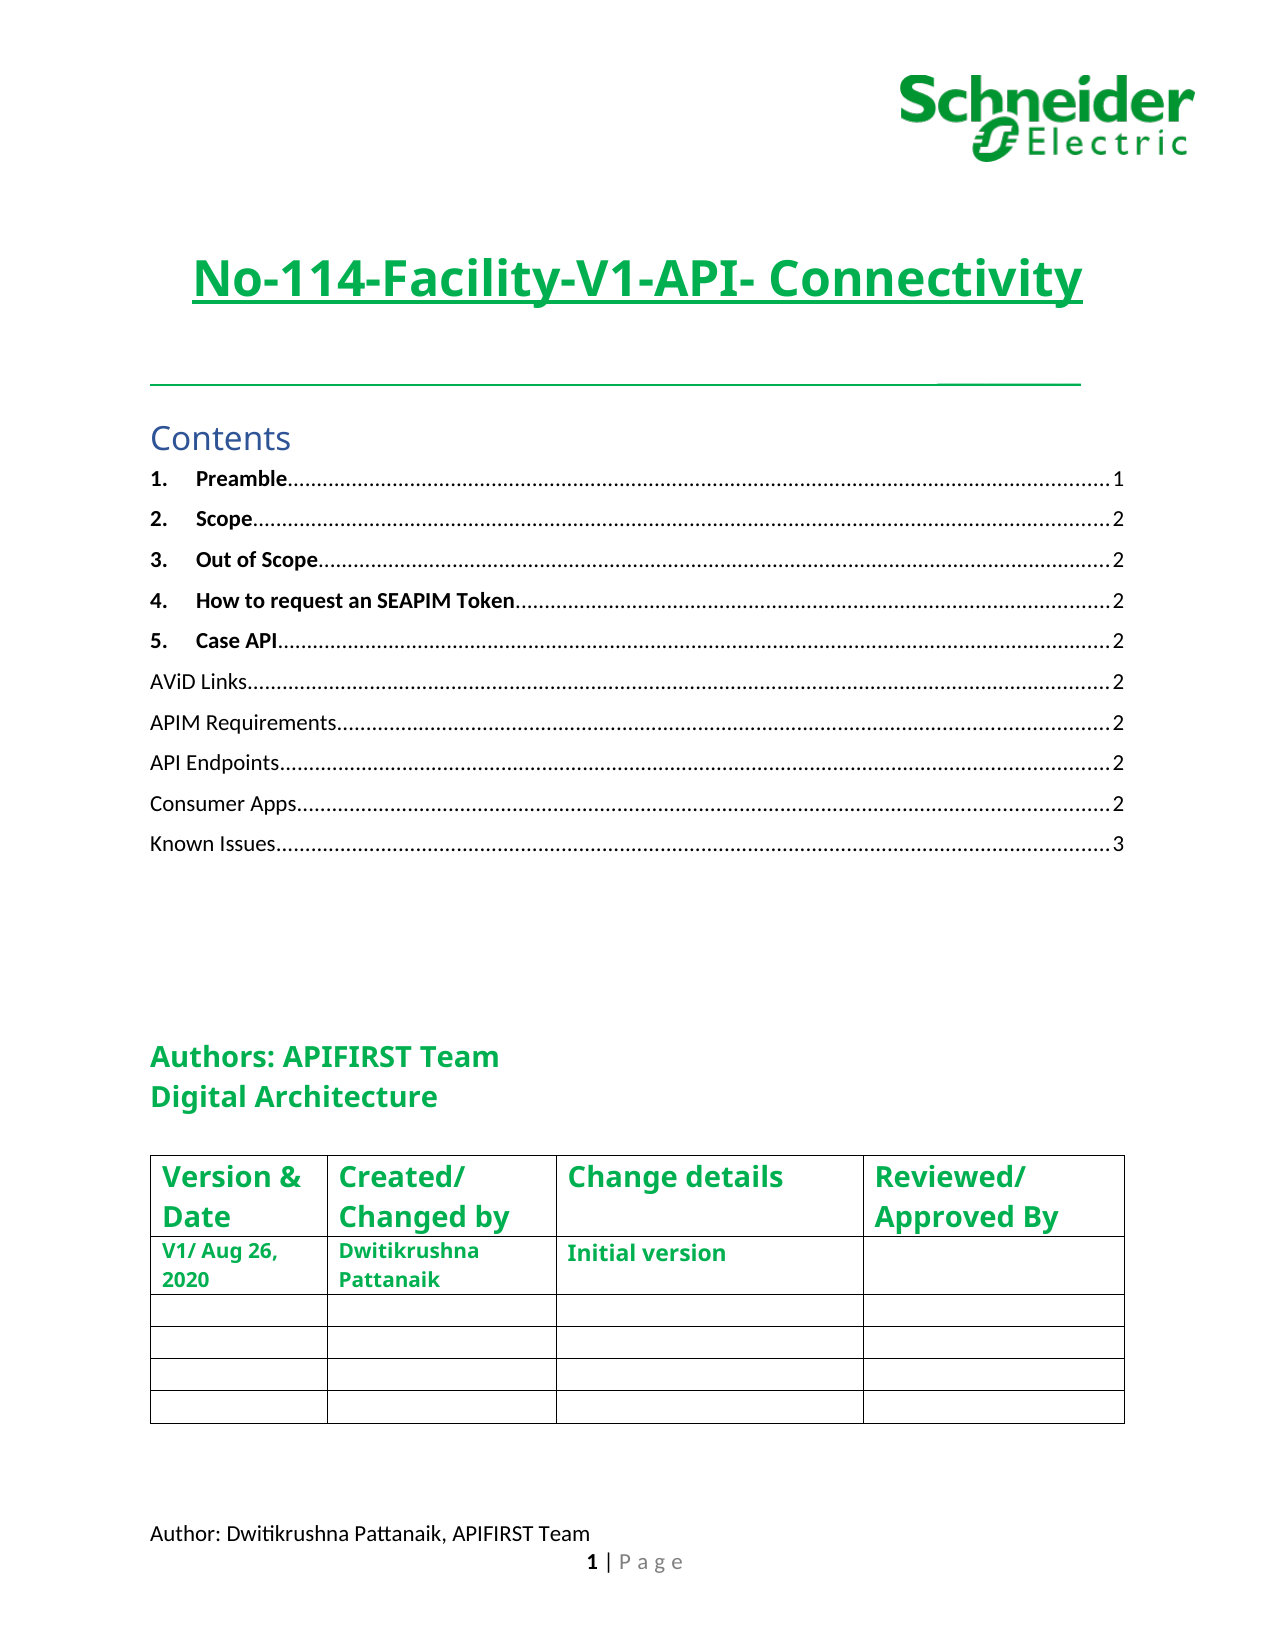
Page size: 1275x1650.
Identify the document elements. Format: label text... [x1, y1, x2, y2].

table_cell [328, 1359, 556, 1390]
table_cell [557, 1359, 863, 1390]
picture [900, 75, 1195, 163]
text No-114-Facility-V1-API- Connectivity [150, 242, 1125, 311]
table_cell [151, 1359, 327, 1390]
table_cell [557, 1327, 863, 1358]
table_cell [328, 1295, 556, 1326]
table_cell [151, 1295, 327, 1326]
table_cell V1/ Aug 26, 2020 [151, 1237, 327, 1293]
table_cell [864, 1359, 1124, 1390]
table_cell [151, 1391, 327, 1423]
table_cell [328, 1391, 556, 1423]
table_cell [557, 1391, 863, 1423]
table_cell [864, 1327, 1124, 1358]
text ____________ [150, 350, 1125, 390]
text Digital Architecture [150, 1076, 1125, 1116]
table_cell [864, 1237, 1124, 1293]
table_cell [328, 1327, 556, 1358]
table_cell Dwitikrushna Pattanaik [328, 1237, 556, 1293]
table_header Created/Changed by [328, 1156, 556, 1236]
table_header Reviewed/Approved By [864, 1156, 1124, 1236]
table_cell [864, 1295, 1124, 1326]
table_cell [864, 1391, 1124, 1423]
table_header Version & Date [151, 1156, 327, 1236]
table_cell [557, 1295, 863, 1326]
table_cell [151, 1327, 327, 1358]
table_cell Initial version [557, 1237, 863, 1293]
text Authors: APIFIRST Team [150, 1036, 1125, 1076]
table_header Change details [557, 1156, 863, 1236]
